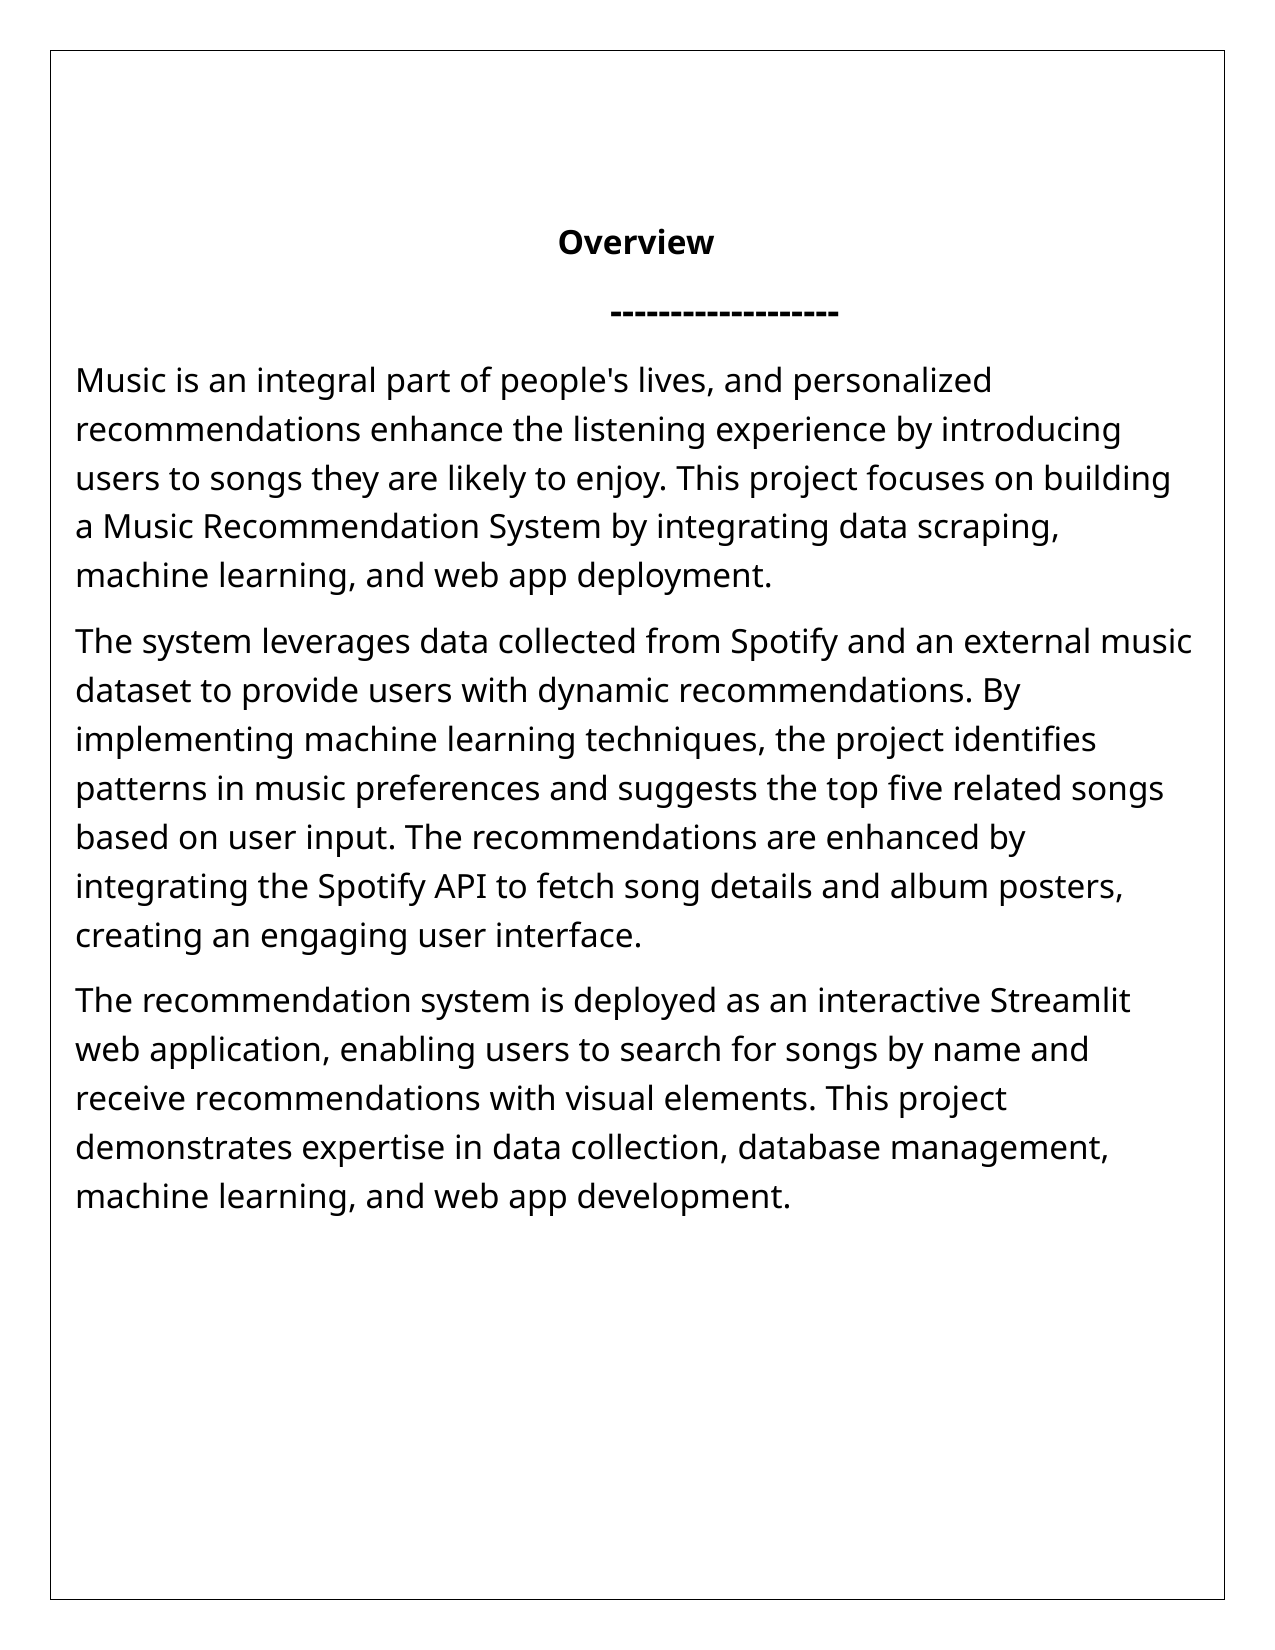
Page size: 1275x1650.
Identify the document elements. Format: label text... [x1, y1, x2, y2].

text The recommendation system is deployed as an interactive Streamlit web application, enabling users to search for songs by name and receive recommendations with visual elements. This project demonstrates expertise in data collection, database management, machine learning, and web app development. [75, 977, 1200, 1218]
text Music is an integral part of people's lives, and personalized recommendations enhance the listening experience by introducing users to songs they are likely to enjoy. This project focuses on building a Music Recommendation System by integrating data scraping, machine learning, and web app deployment. [75, 356, 1200, 598]
text Overview [450, 218, 1200, 264]
text ------------------- [75, 285, 1200, 336]
text The system leverages data collected from Spotify and an external music dataset to provide users with dynamic recommendations. By implementing machine learning techniques, the project identifies patterns in music preferences and suggests the top five related songs based on user input. The recommendations are enhanced by integrating the Spotify API to fetch song details and album posters, creating an engaging user interface. [75, 618, 1200, 957]
